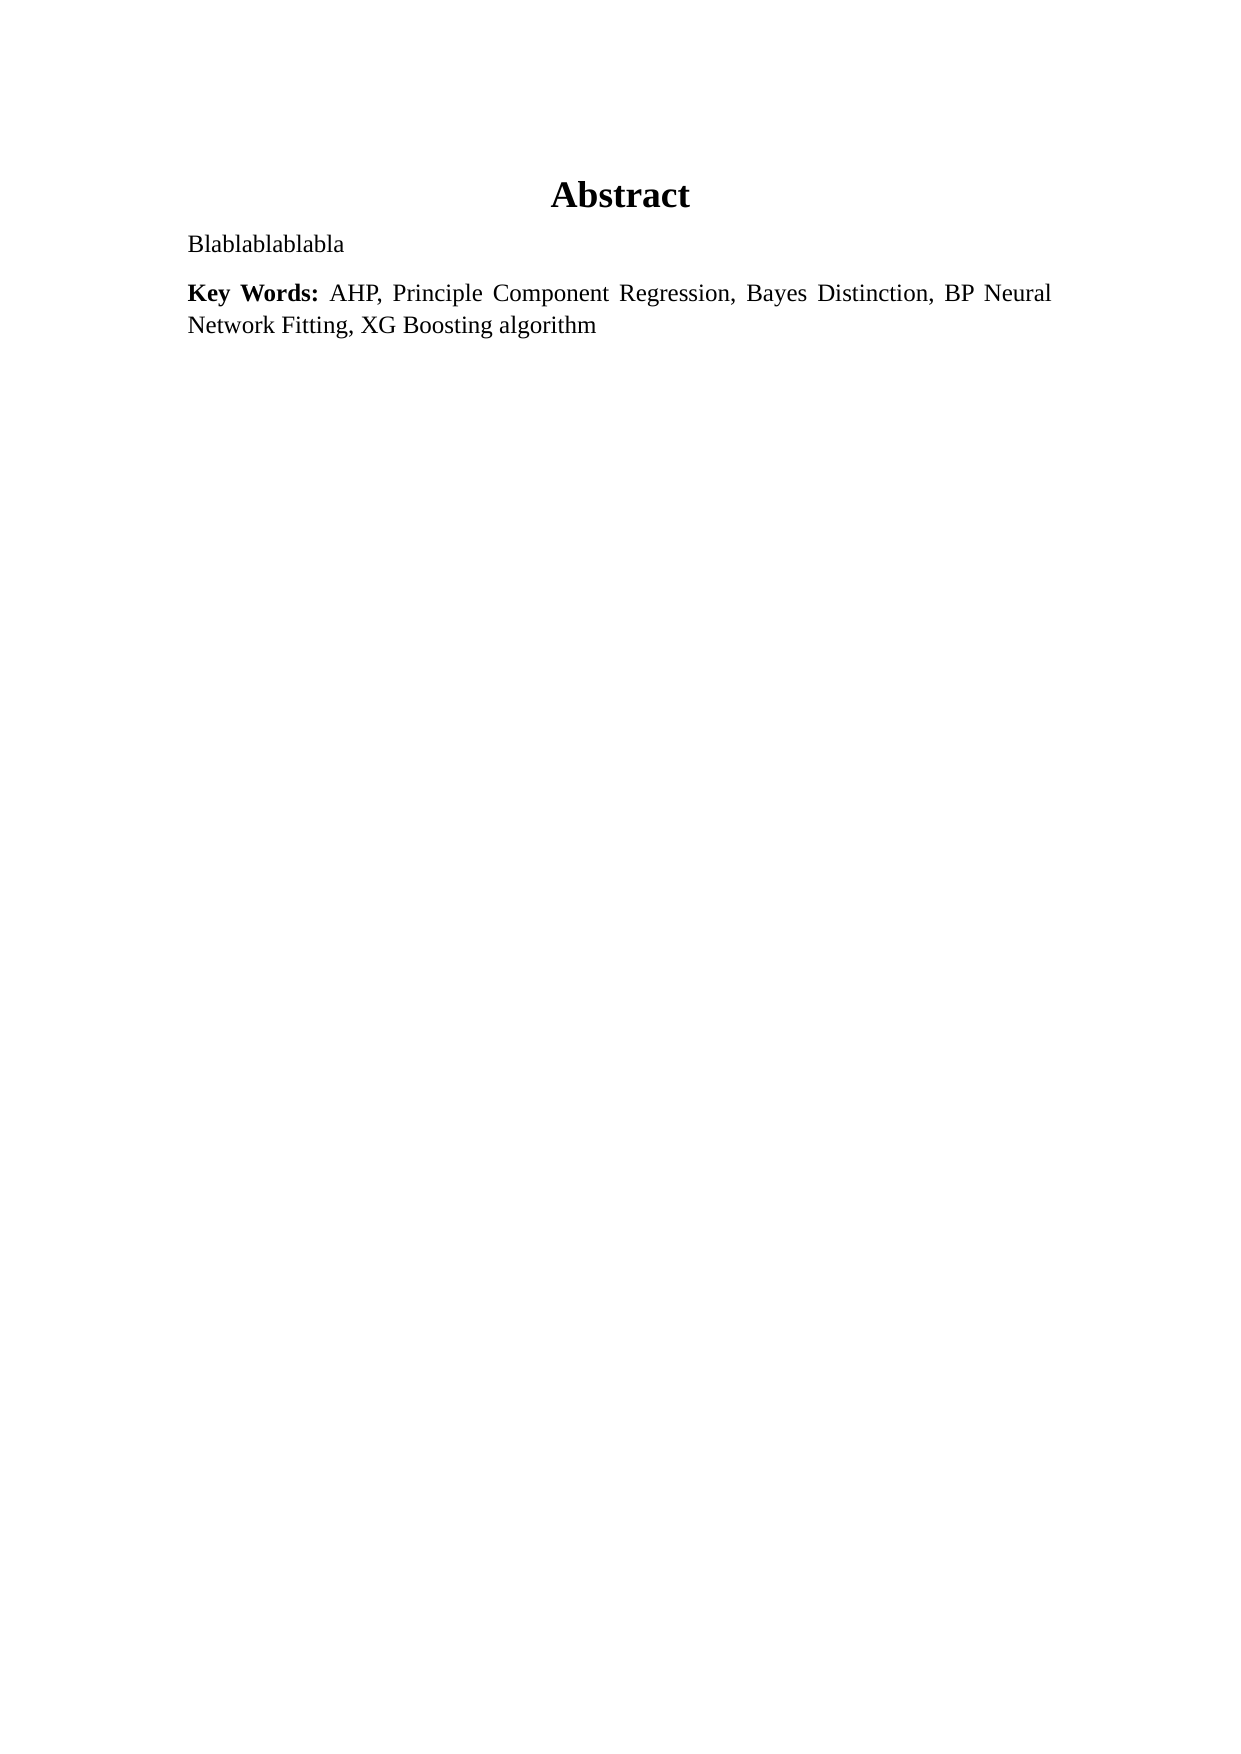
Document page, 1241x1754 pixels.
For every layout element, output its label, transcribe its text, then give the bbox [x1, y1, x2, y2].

text Abstract [187, 162, 1053, 227]
text Blablablablabla [187, 227, 1053, 259]
text Key Words: AHP, Principle Component Regression, Bayes Distinction, BP Neural Network Fitting, XG Boosting algorithm [187, 276, 1053, 341]
